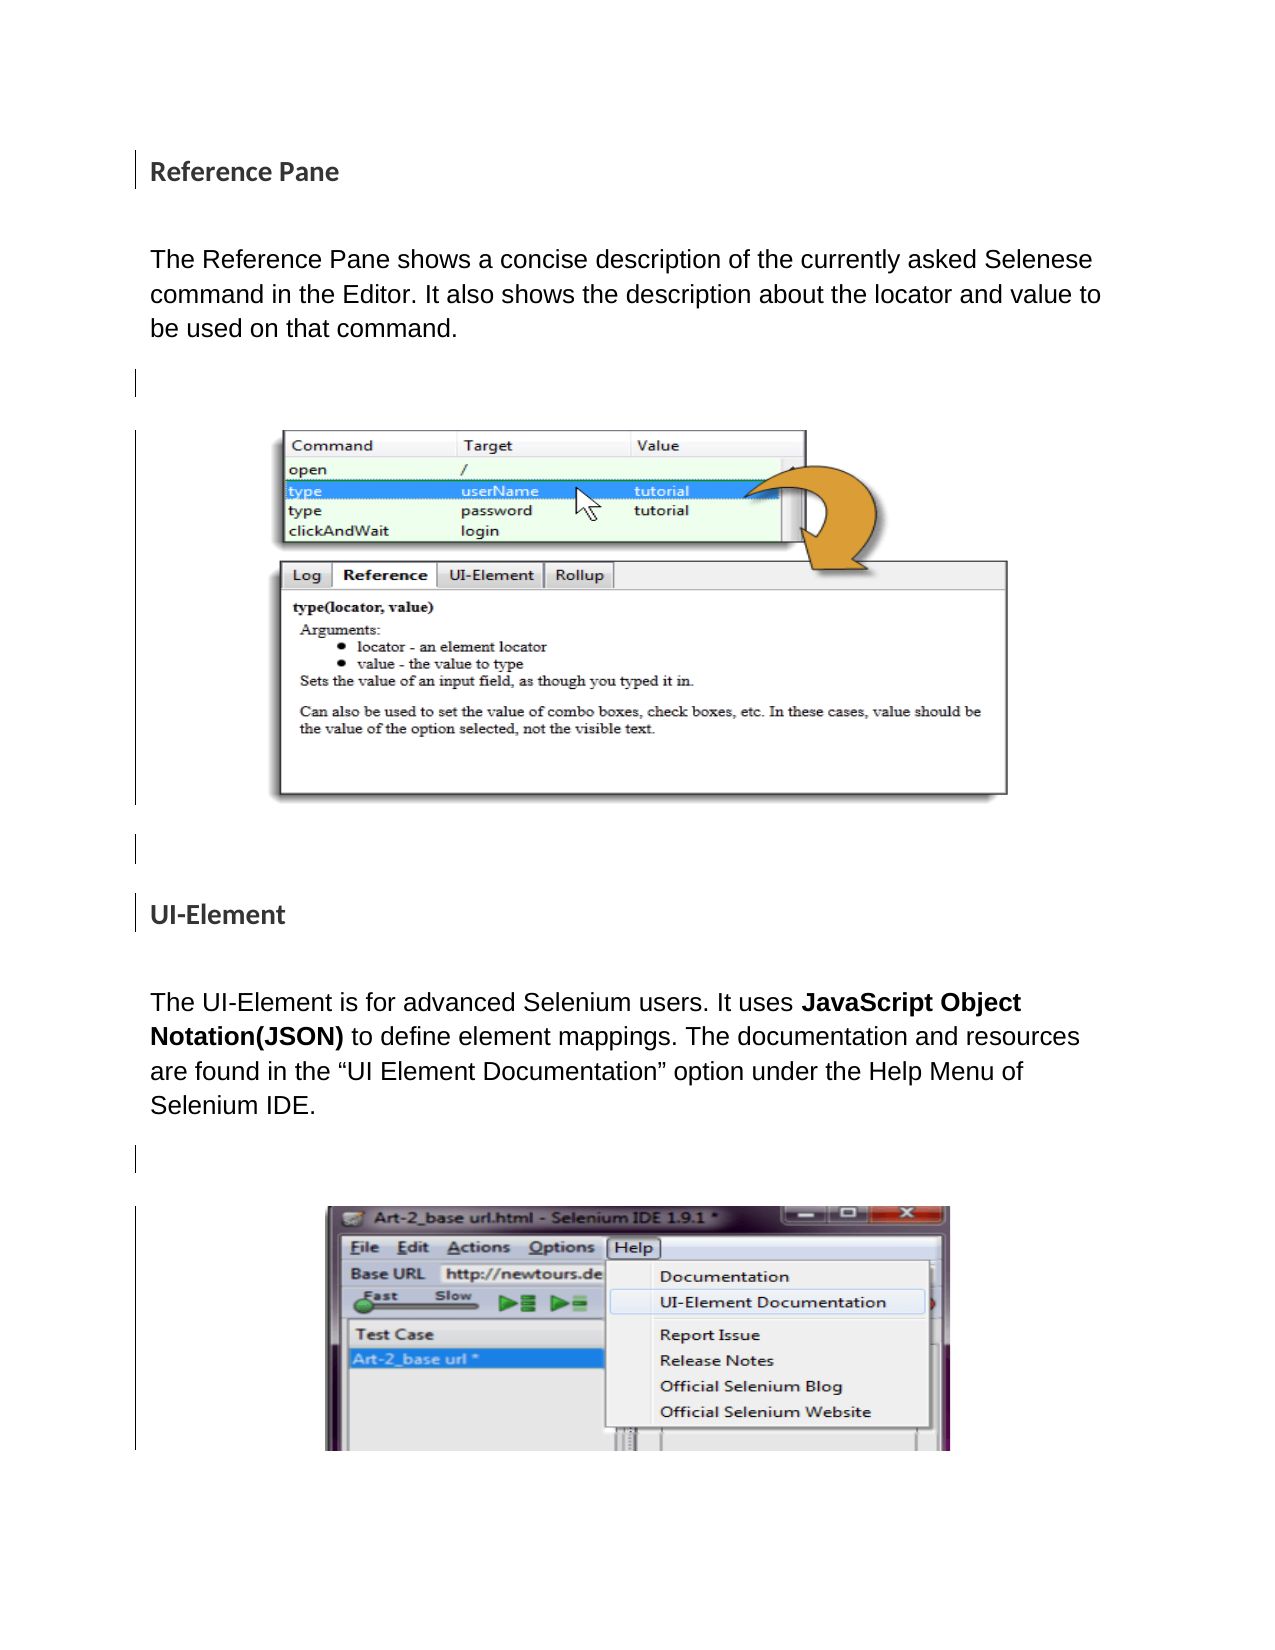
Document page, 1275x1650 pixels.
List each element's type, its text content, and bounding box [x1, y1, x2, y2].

text The Reference Pane shows a concise description of the currently asked Selenese command in the Editor. It also shows the description about the locator and value to be used on that command. [150, 244, 1125, 343]
picture [325, 1206, 951, 1451]
text The UI-Element is for advanced Selenium users. It uses JavaScript Object Notation(JSON) to define element mappings. The documentation and resources are found in the “UI Element Documentation” option under the Help Menu of Selenium IDE. [150, 987, 1125, 1120]
subtitle Reference Pane [150, 150, 1125, 189]
picture [267, 430, 1008, 805]
subtitle UI-Element [150, 893, 1125, 932]
